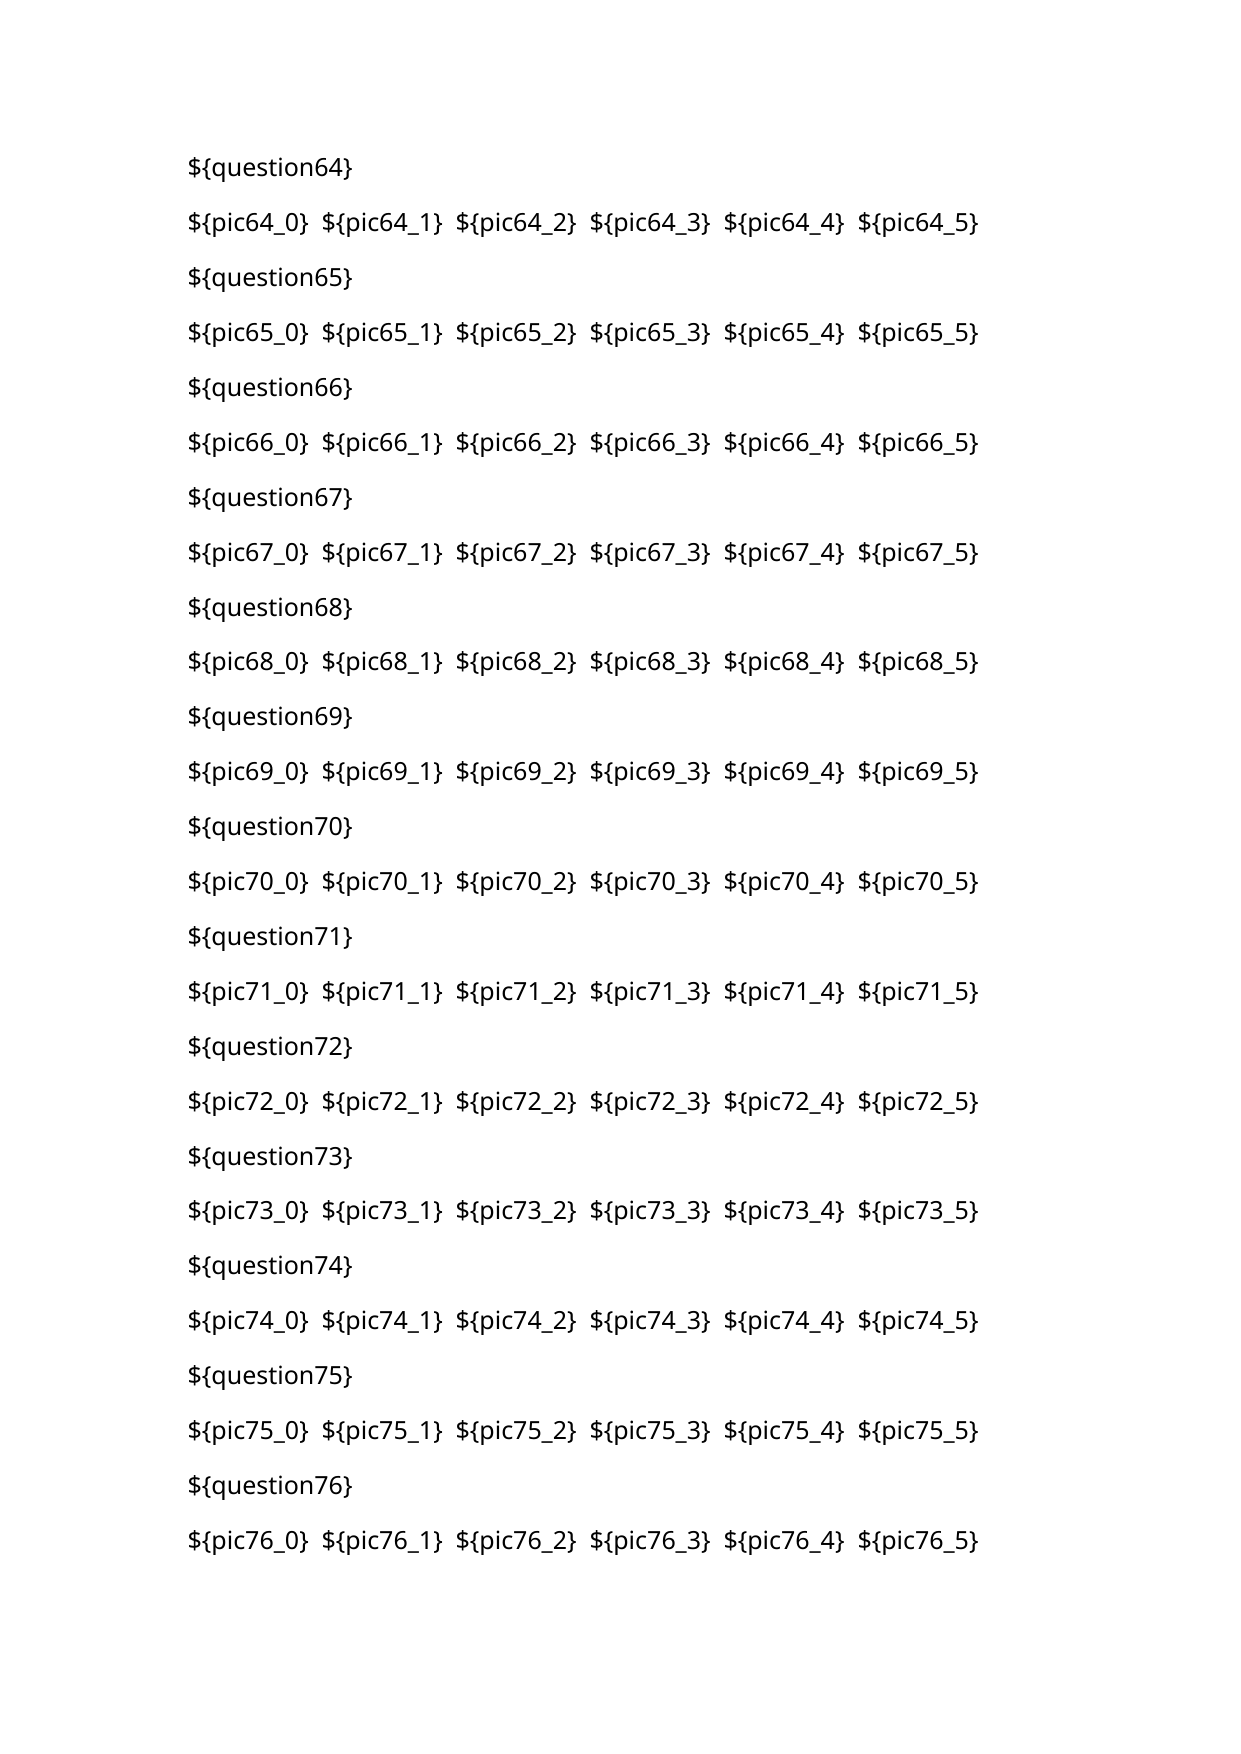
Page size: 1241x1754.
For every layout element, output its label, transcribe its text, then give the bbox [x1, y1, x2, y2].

text ${pic70_0} ${pic70_1} ${pic70_2} ${pic70_3} ${pic70_4} ${pic70_5} [187, 864, 1053, 898]
text ${question69} [187, 699, 1053, 733]
text ${question75} [187, 1358, 1053, 1392]
text ${pic74_0} ${pic74_1} ${pic74_2} ${pic74_3} ${pic74_4} ${pic74_5} [187, 1303, 1053, 1337]
text ${question64} [187, 150, 1053, 184]
text ${question71} [187, 918, 1053, 953]
text ${question68} [187, 589, 1053, 623]
text ${pic64_0} ${pic64_1} ${pic64_2} ${pic64_3} ${pic64_4} ${pic64_5} [187, 205, 1053, 239]
text ${question72} [187, 1028, 1053, 1062]
text ${pic73_0} ${pic73_1} ${pic73_2} ${pic73_3} ${pic73_4} ${pic73_5} [187, 1193, 1053, 1227]
text ${pic68_0} ${pic68_1} ${pic68_2} ${pic68_3} ${pic68_4} ${pic68_5} [187, 644, 1053, 678]
text ${pic69_0} ${pic69_1} ${pic69_2} ${pic69_3} ${pic69_4} ${pic69_5} [187, 754, 1053, 788]
text ${pic67_0} ${pic67_1} ${pic67_2} ${pic67_3} ${pic67_4} ${pic67_5} [187, 534, 1053, 568]
text ${pic75_0} ${pic75_1} ${pic75_2} ${pic75_3} ${pic75_4} ${pic75_5} [187, 1413, 1053, 1447]
text ${question70} [187, 809, 1053, 843]
text ${question65} [187, 260, 1053, 294]
text ${question73} [187, 1138, 1053, 1172]
text ${question67} [187, 479, 1053, 513]
text ${pic66_0} ${pic66_1} ${pic66_2} ${pic66_3} ${pic66_4} ${pic66_5} [187, 424, 1053, 458]
text ${question74} [187, 1248, 1053, 1282]
text ${pic71_0} ${pic71_1} ${pic71_2} ${pic71_3} ${pic71_4} ${pic71_5} [187, 973, 1053, 1007]
text ${question66} [187, 369, 1053, 404]
text ${pic72_0} ${pic72_1} ${pic72_2} ${pic72_3} ${pic72_4} ${pic72_5} [187, 1083, 1053, 1117]
text ${question76} [187, 1467, 1053, 1502]
text ${pic65_0} ${pic65_1} ${pic65_2} ${pic65_3} ${pic65_4} ${pic65_5} [187, 315, 1053, 349]
text ${pic76_0} ${pic76_1} ${pic76_2} ${pic76_3} ${pic76_4} ${pic76_5} [187, 1522, 1053, 1556]
